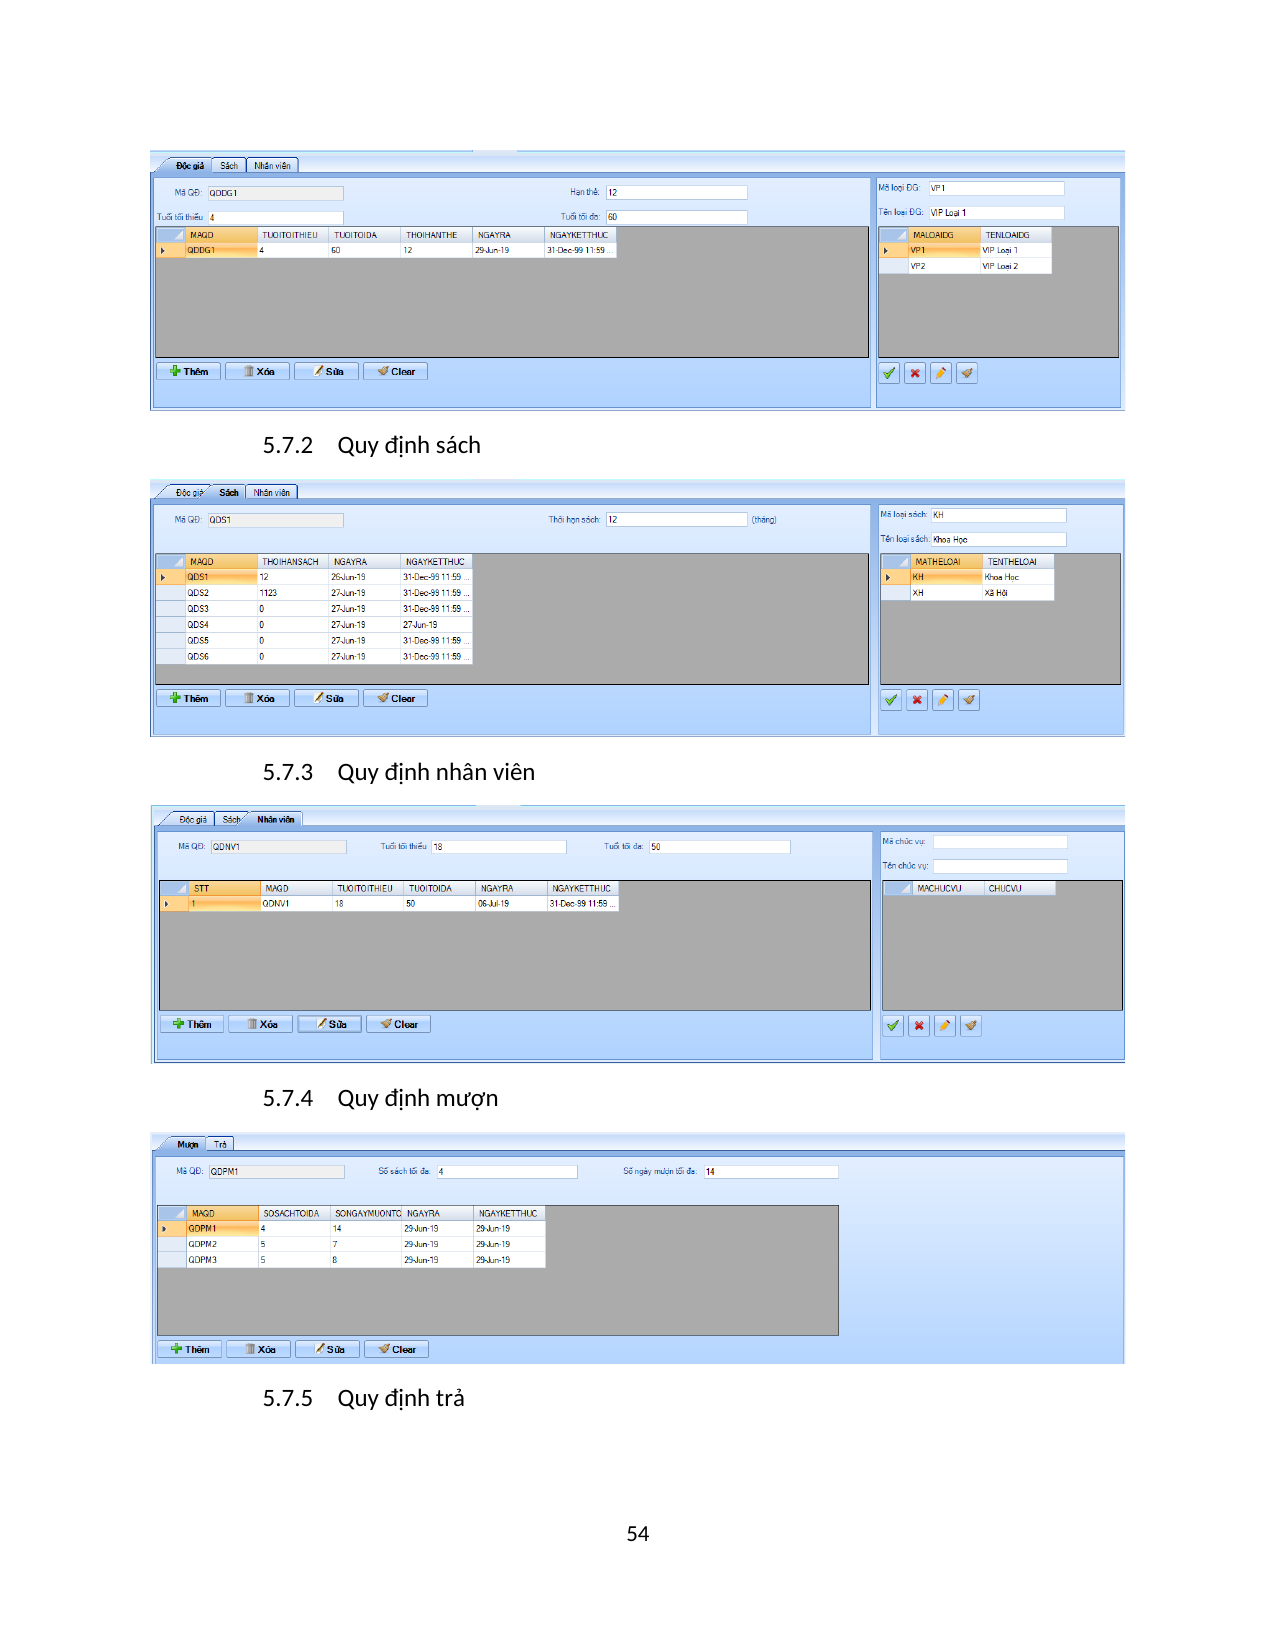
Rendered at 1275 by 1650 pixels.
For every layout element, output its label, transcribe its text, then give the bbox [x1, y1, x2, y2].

picture [150, 150, 1125, 411]
list Quy định trả [262, 1383, 1125, 1413]
picture [150, 1132, 1125, 1364]
list Quy định sách [262, 429, 1125, 460]
picture [150, 479, 1125, 737]
picture [150, 805, 1125, 1064]
list Quy định mượn [262, 1083, 1125, 1113]
list Quy định nhân viên [262, 756, 1125, 786]
